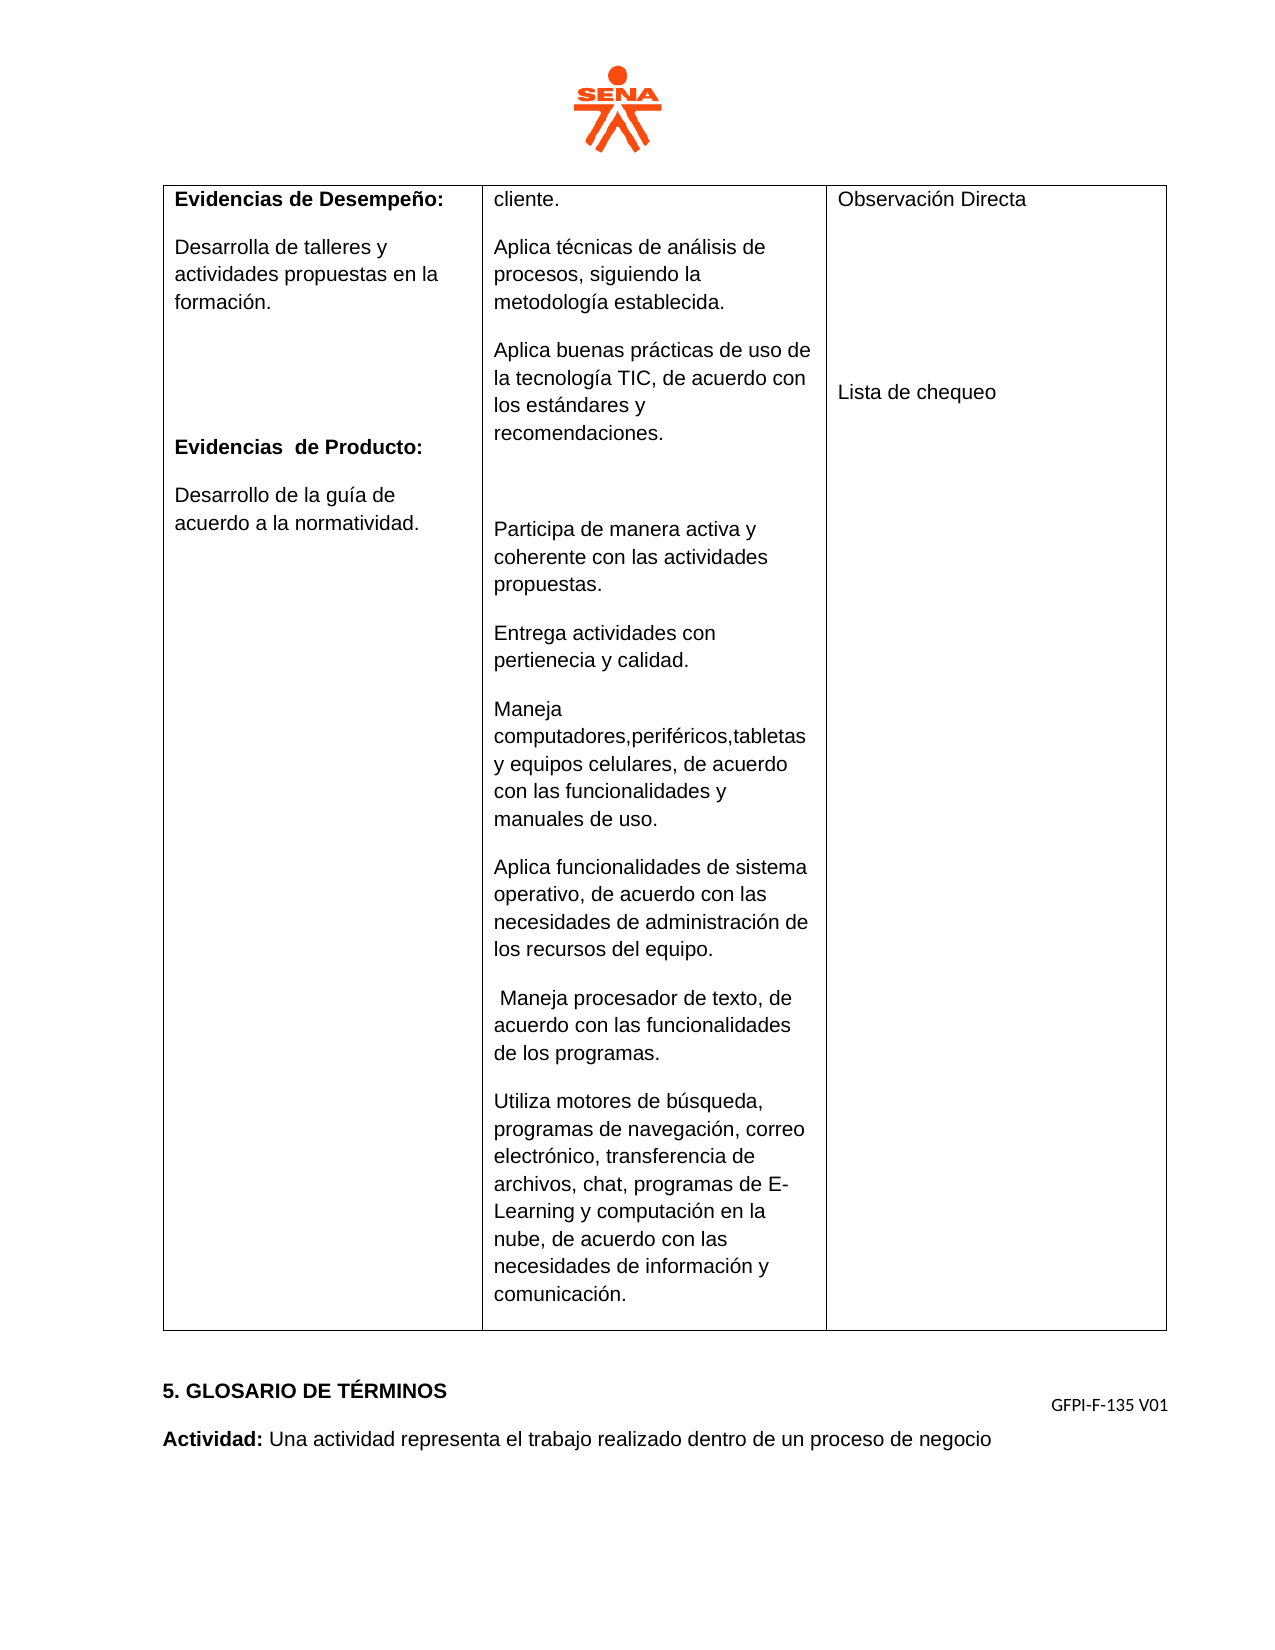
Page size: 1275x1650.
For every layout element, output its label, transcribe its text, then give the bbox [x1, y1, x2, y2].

text Actividad: Una actividad representa el trabajo realizado dentro de un proceso de negocio [162, 1427, 1167, 1451]
picture [564, 62, 668, 157]
text 5. GLOSARIO DE TÉRMINOS [162, 1379, 1167, 1403]
table_cell Cuestionario en línea. Observación Directa Lista de chequeo [827, 186, 1166, 1330]
